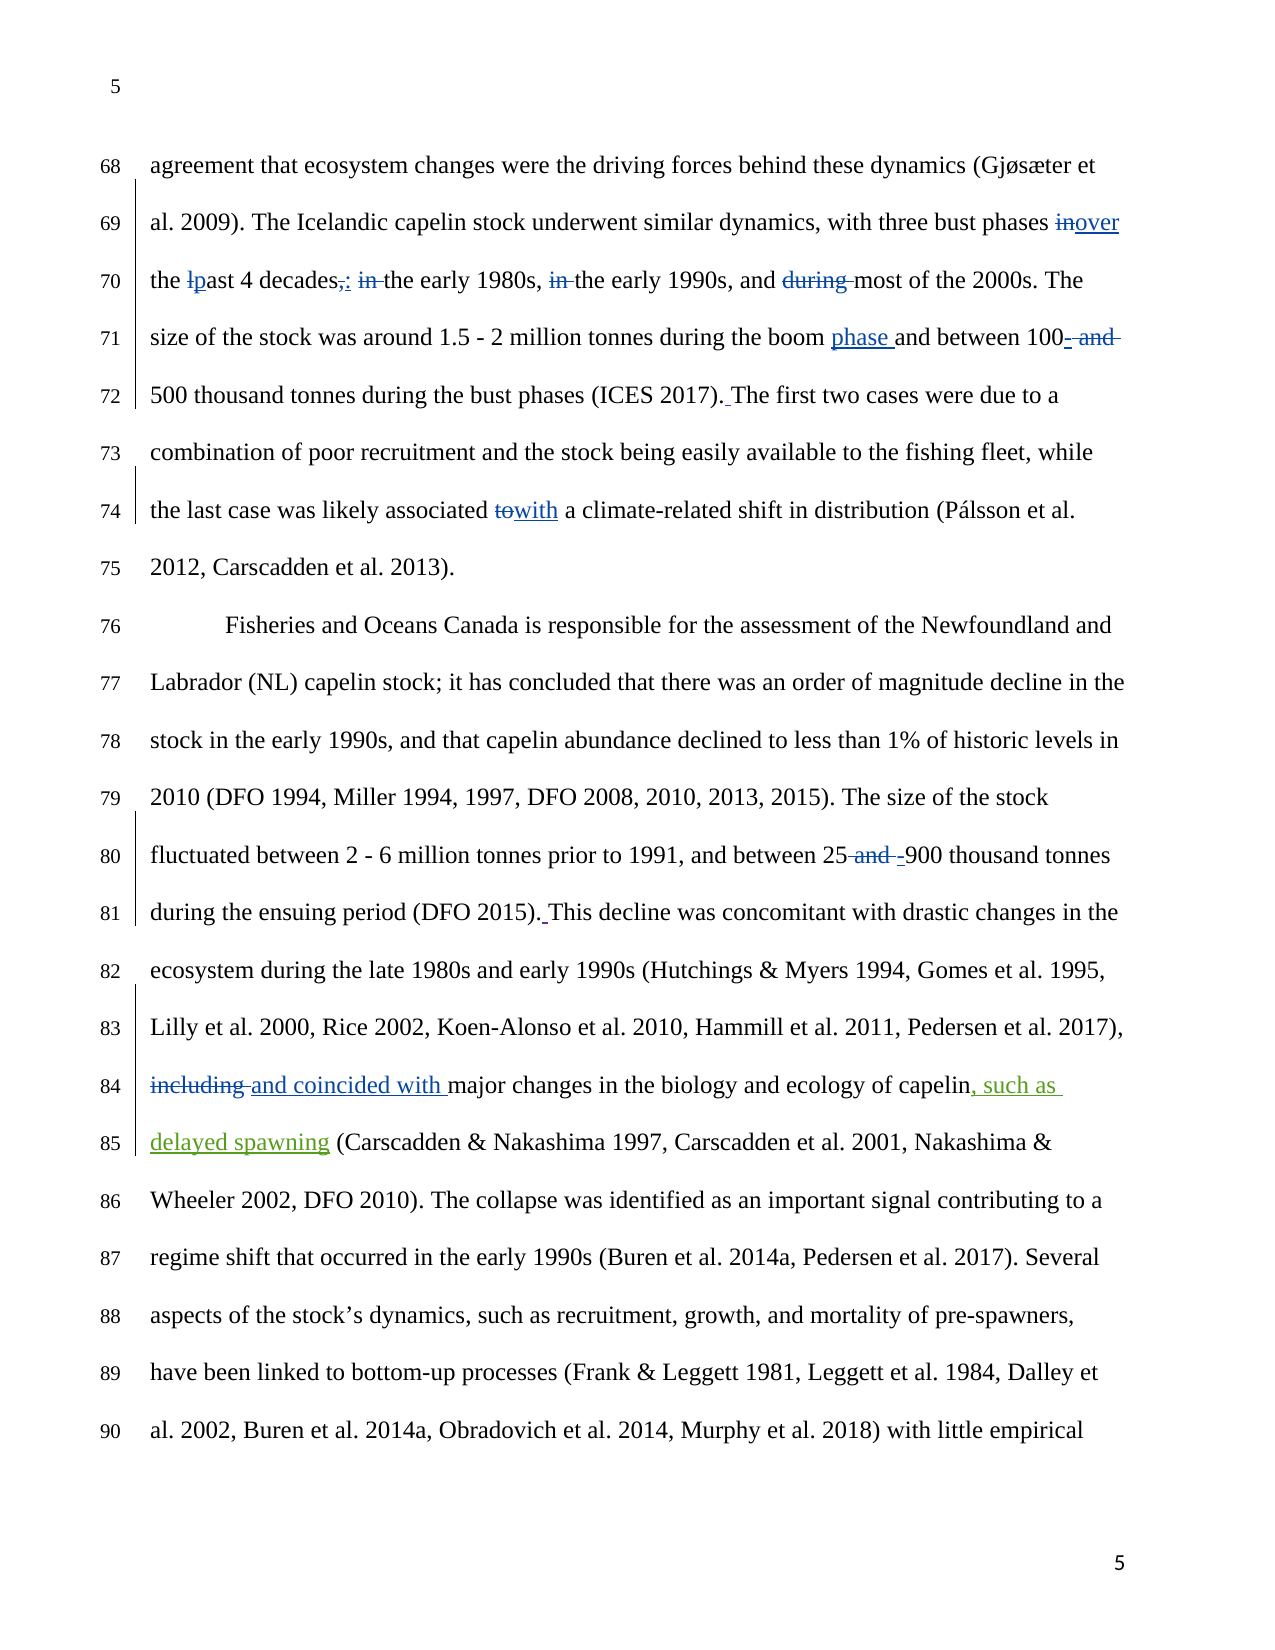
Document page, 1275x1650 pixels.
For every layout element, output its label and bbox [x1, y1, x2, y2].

text [150, 150, 1125, 581]
text [150, 610, 1125, 1444]
